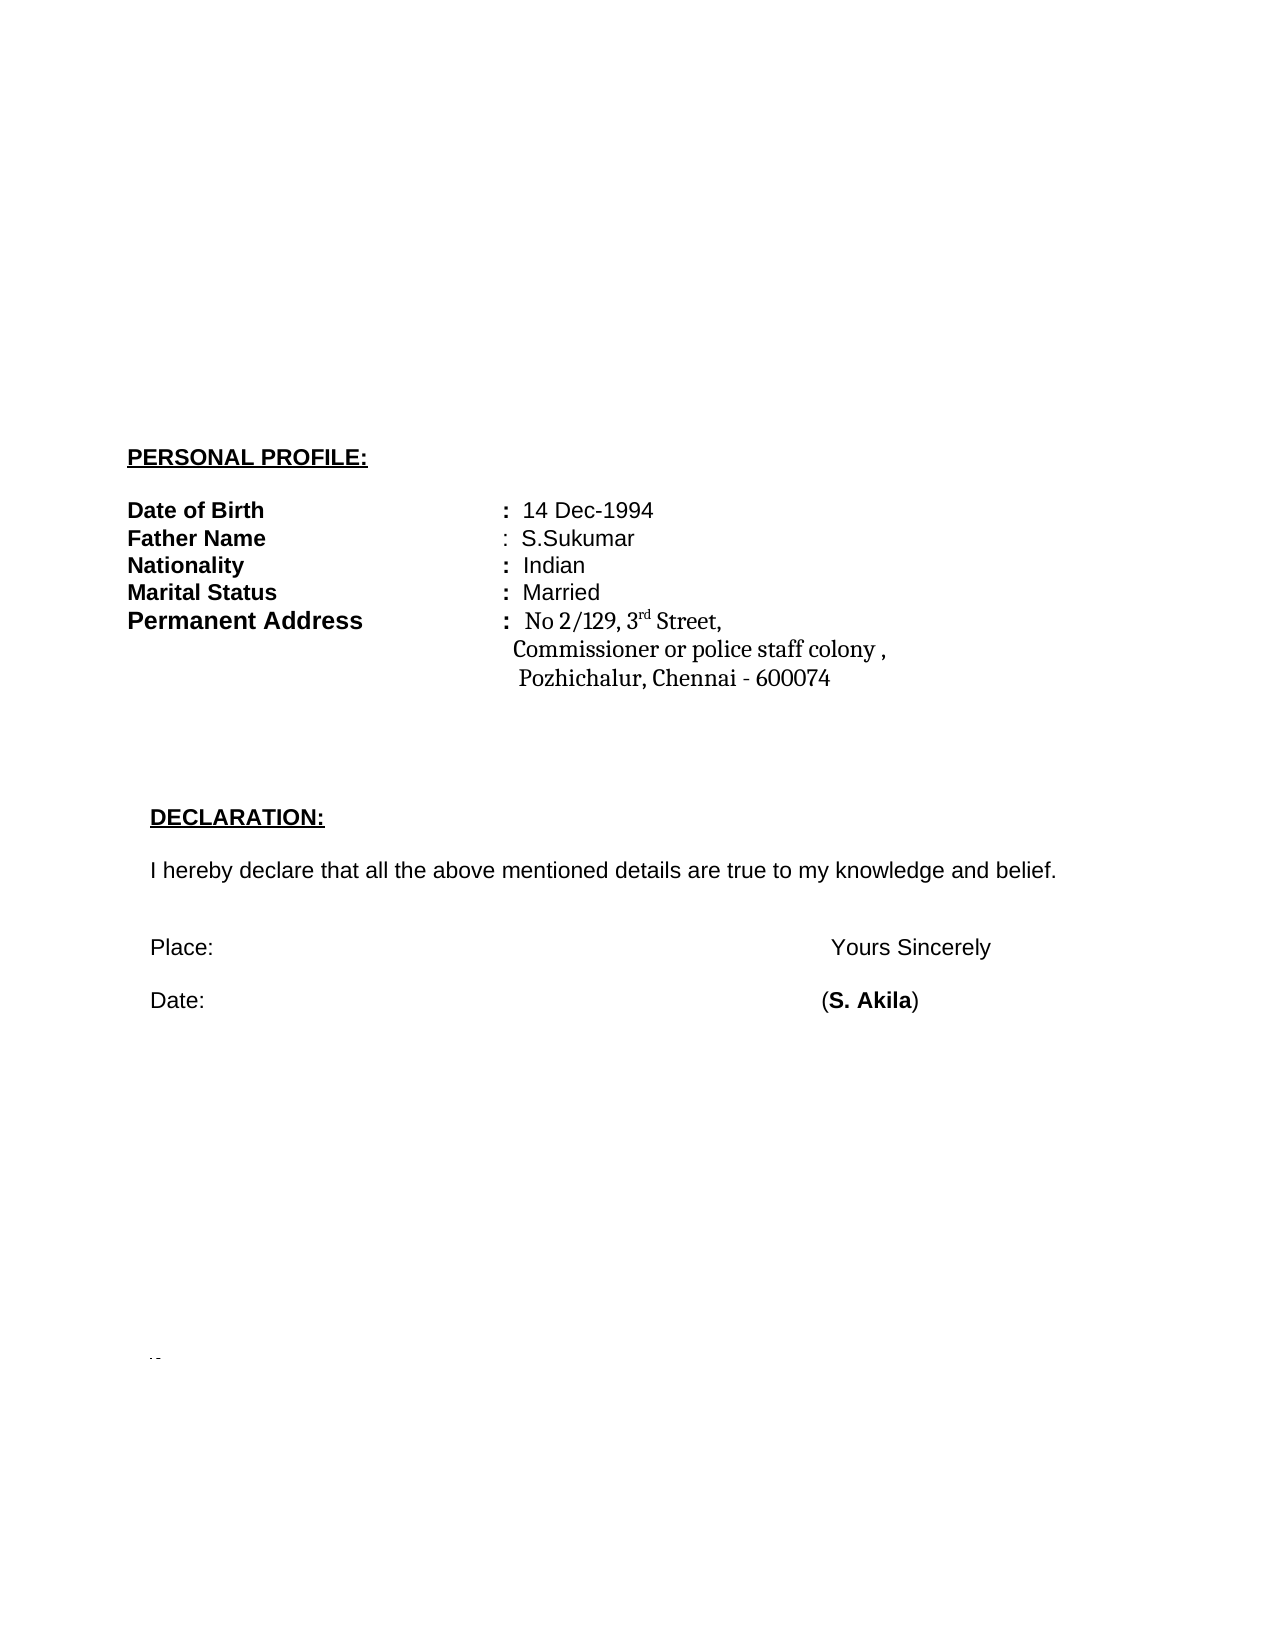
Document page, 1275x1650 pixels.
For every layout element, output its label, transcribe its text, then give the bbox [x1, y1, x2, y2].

text Place: Yours Sincerely [150, 934, 1135, 960]
subtitle PERSONAL PROFILE: [127, 444, 1135, 470]
subtitle DECLARATION: [150, 803, 1135, 830]
text Permanent Address : No 2/129, 3rd Street, [127, 606, 1135, 635]
text Date: (S. Akila) [150, 987, 1135, 1014]
text Marital Status : Married [127, 579, 1135, 606]
text Father Name : S.Sukumar [127, 524, 1135, 551]
text Pozhichalur, Chennai - 600074 [127, 664, 1135, 693]
text Commissioner or police staff colony , [127, 635, 1135, 664]
text Date of Birth : 14 Dec-1994 [127, 497, 1135, 524]
text I hereby declare that all the above mentioned details are true to my knowledge and belief. [150, 857, 1068, 883]
text Nationality : Indian [127, 552, 1135, 578]
